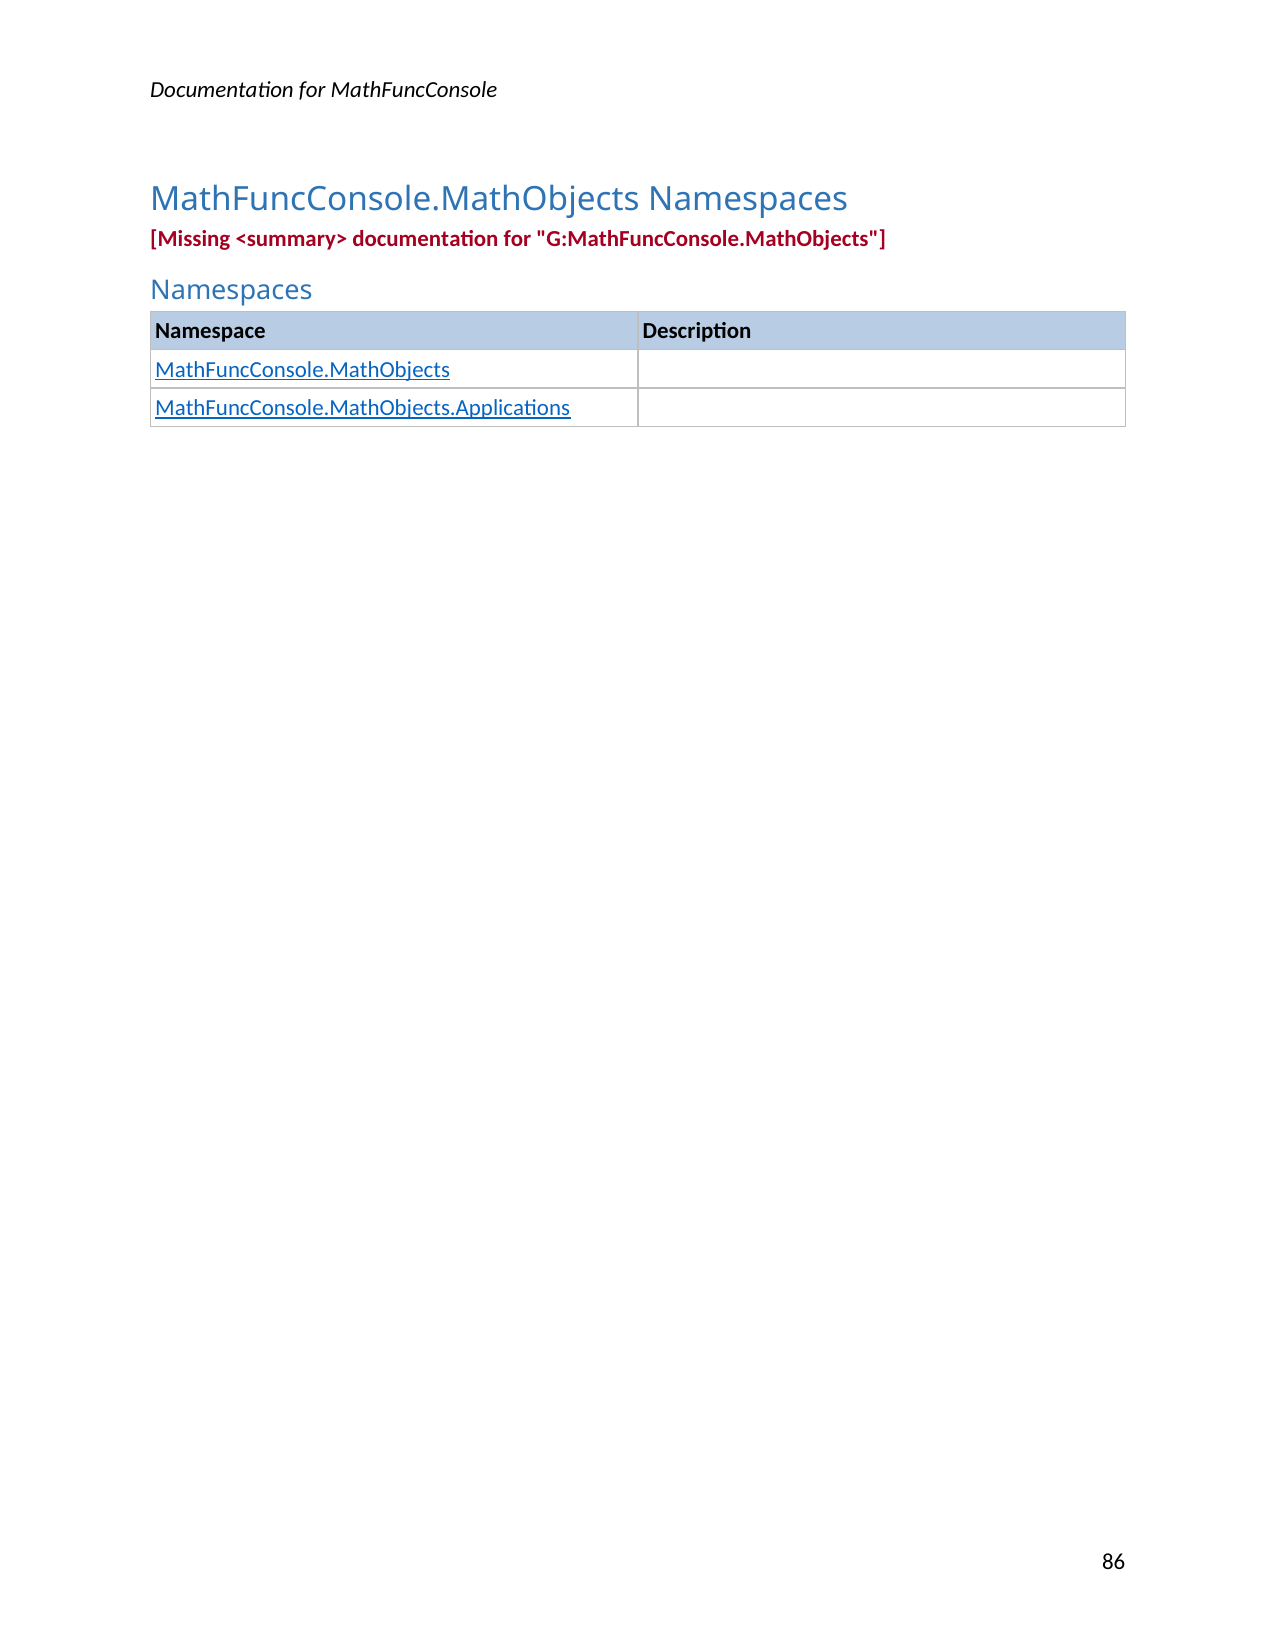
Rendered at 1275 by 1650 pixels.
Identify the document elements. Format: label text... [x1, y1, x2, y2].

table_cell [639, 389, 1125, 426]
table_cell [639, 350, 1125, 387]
subtitle MathFuncConsole.MathObjects Namespaces [150, 175, 1125, 220]
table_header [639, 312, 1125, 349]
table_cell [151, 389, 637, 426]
text [Missing <summary> documentation for "G:MathFuncConsole.MathObjects"] [150, 224, 1125, 252]
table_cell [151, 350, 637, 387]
subtitle Namespaces [150, 271, 1125, 308]
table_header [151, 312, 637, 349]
